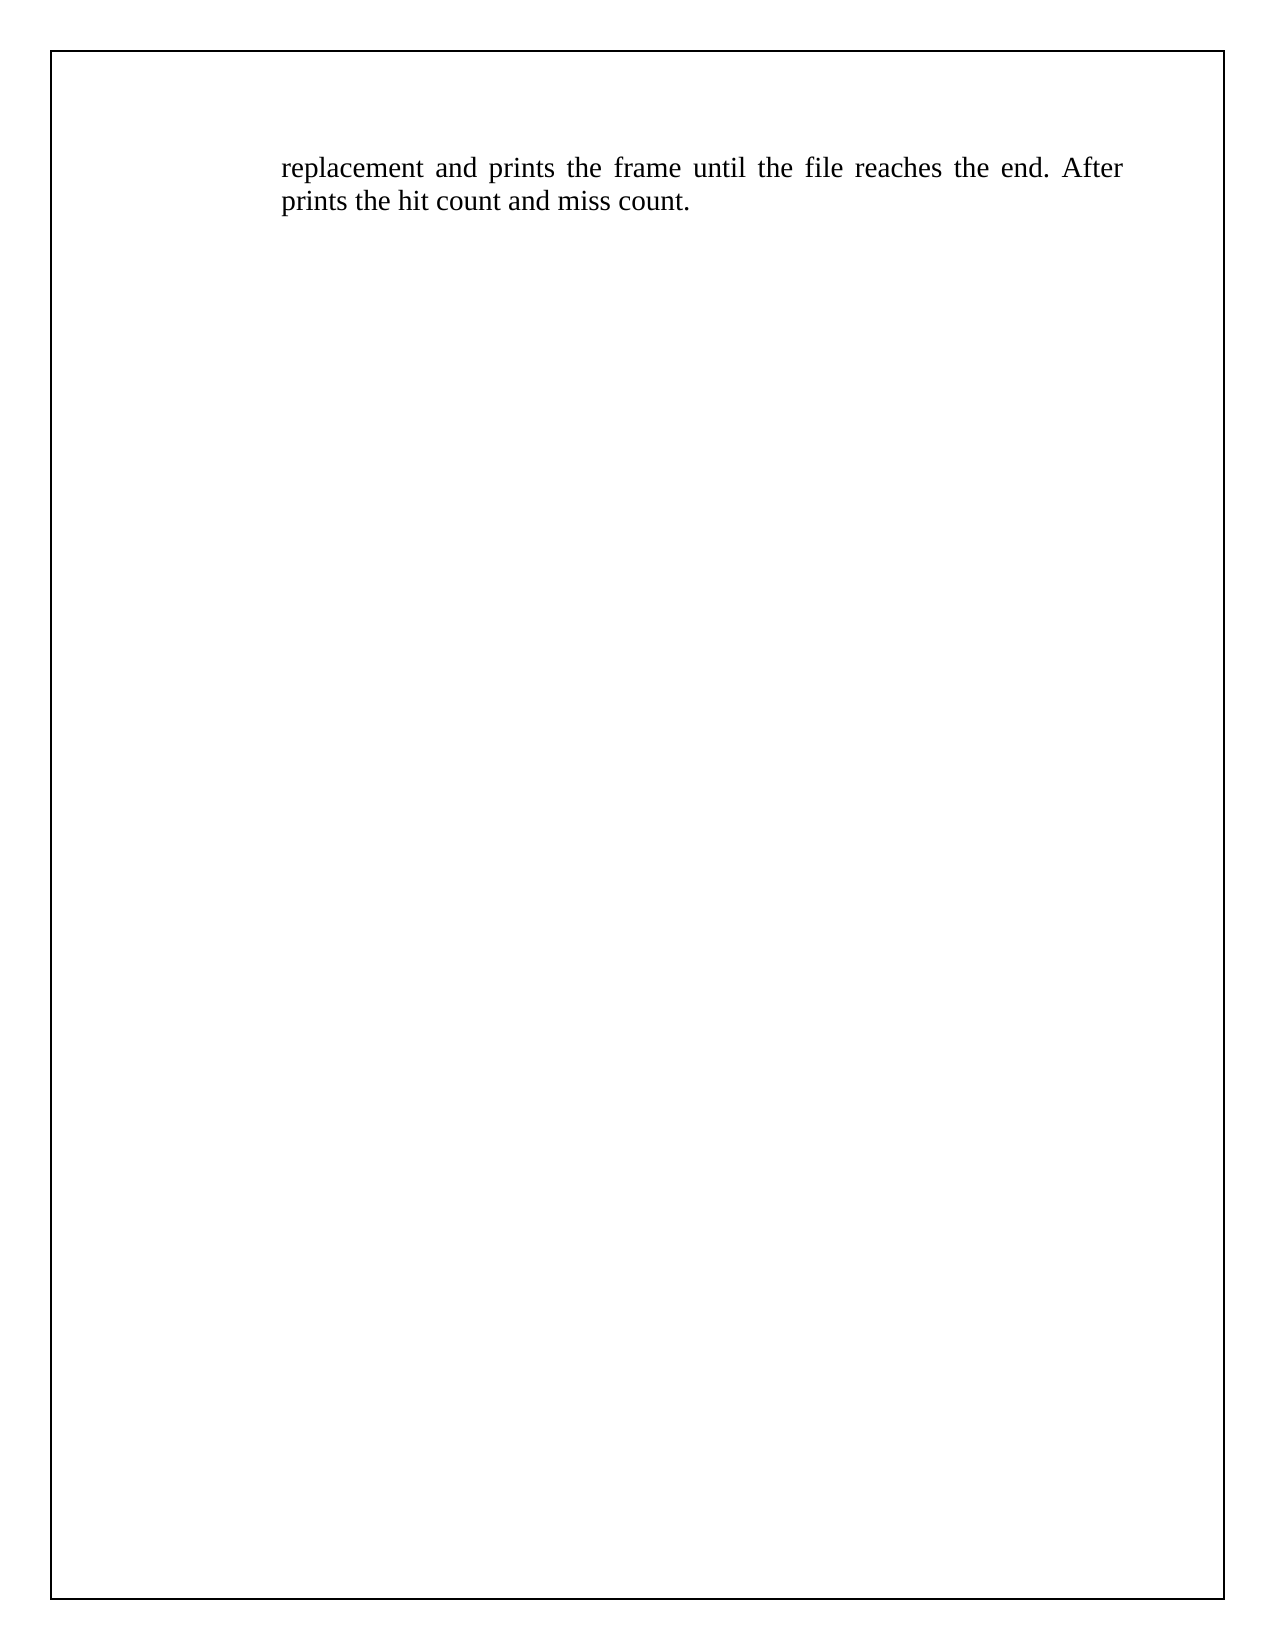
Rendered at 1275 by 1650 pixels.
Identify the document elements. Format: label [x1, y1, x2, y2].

list [244, 150, 1125, 217]
